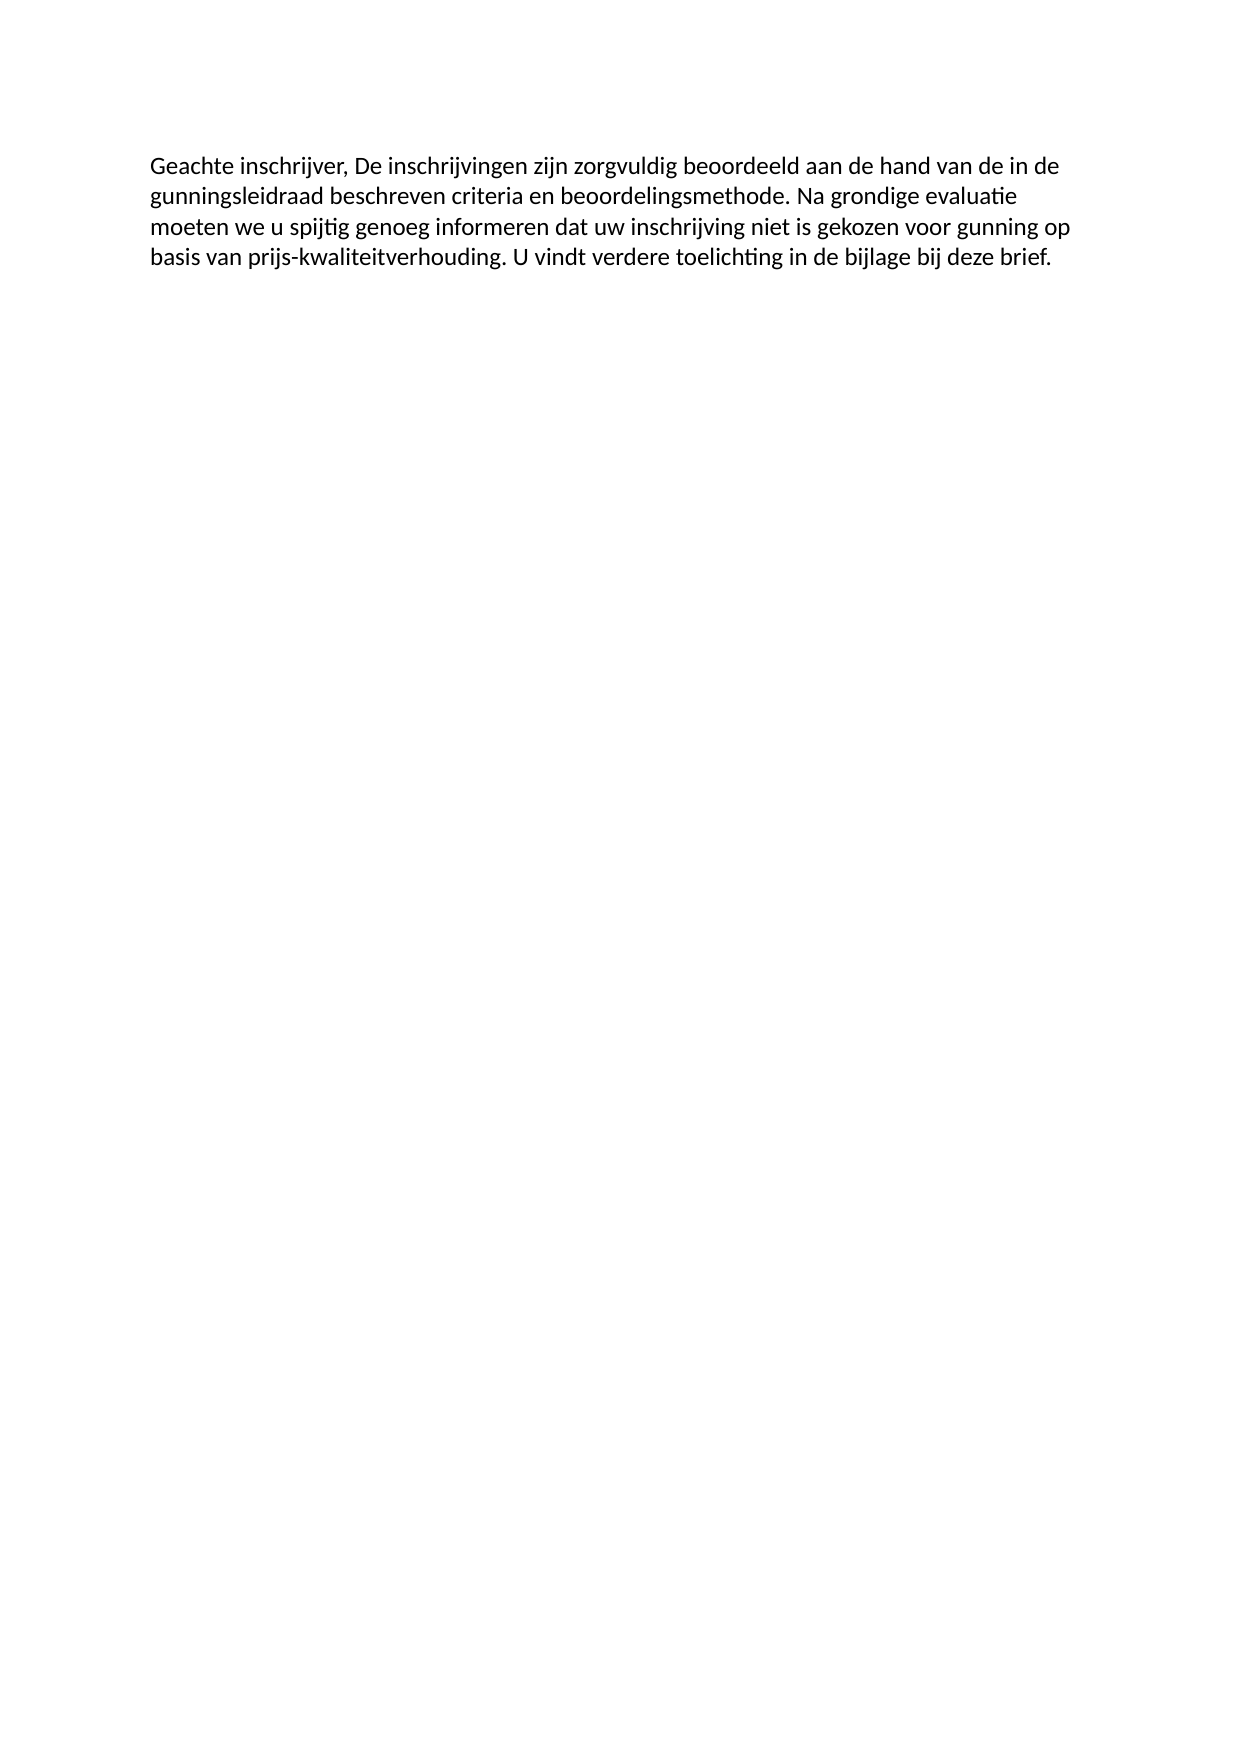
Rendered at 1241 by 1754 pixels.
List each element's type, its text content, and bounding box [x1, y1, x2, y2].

text Geachte inschrijver, De inschrijvingen zijn zorgvuldig beoordeeld aan de hand van de in de gunningsleidraad beschreven criteria en beoordelingsmethode. Na grondige evaluatie moeten we u spijtig genoeg informeren dat uw inschrijving niet is gekozen voor gunning op basis van prijs-kwaliteitverhouding. U vindt verdere toelichting in de bijlage bij deze brief. [150, 150, 1090, 272]
